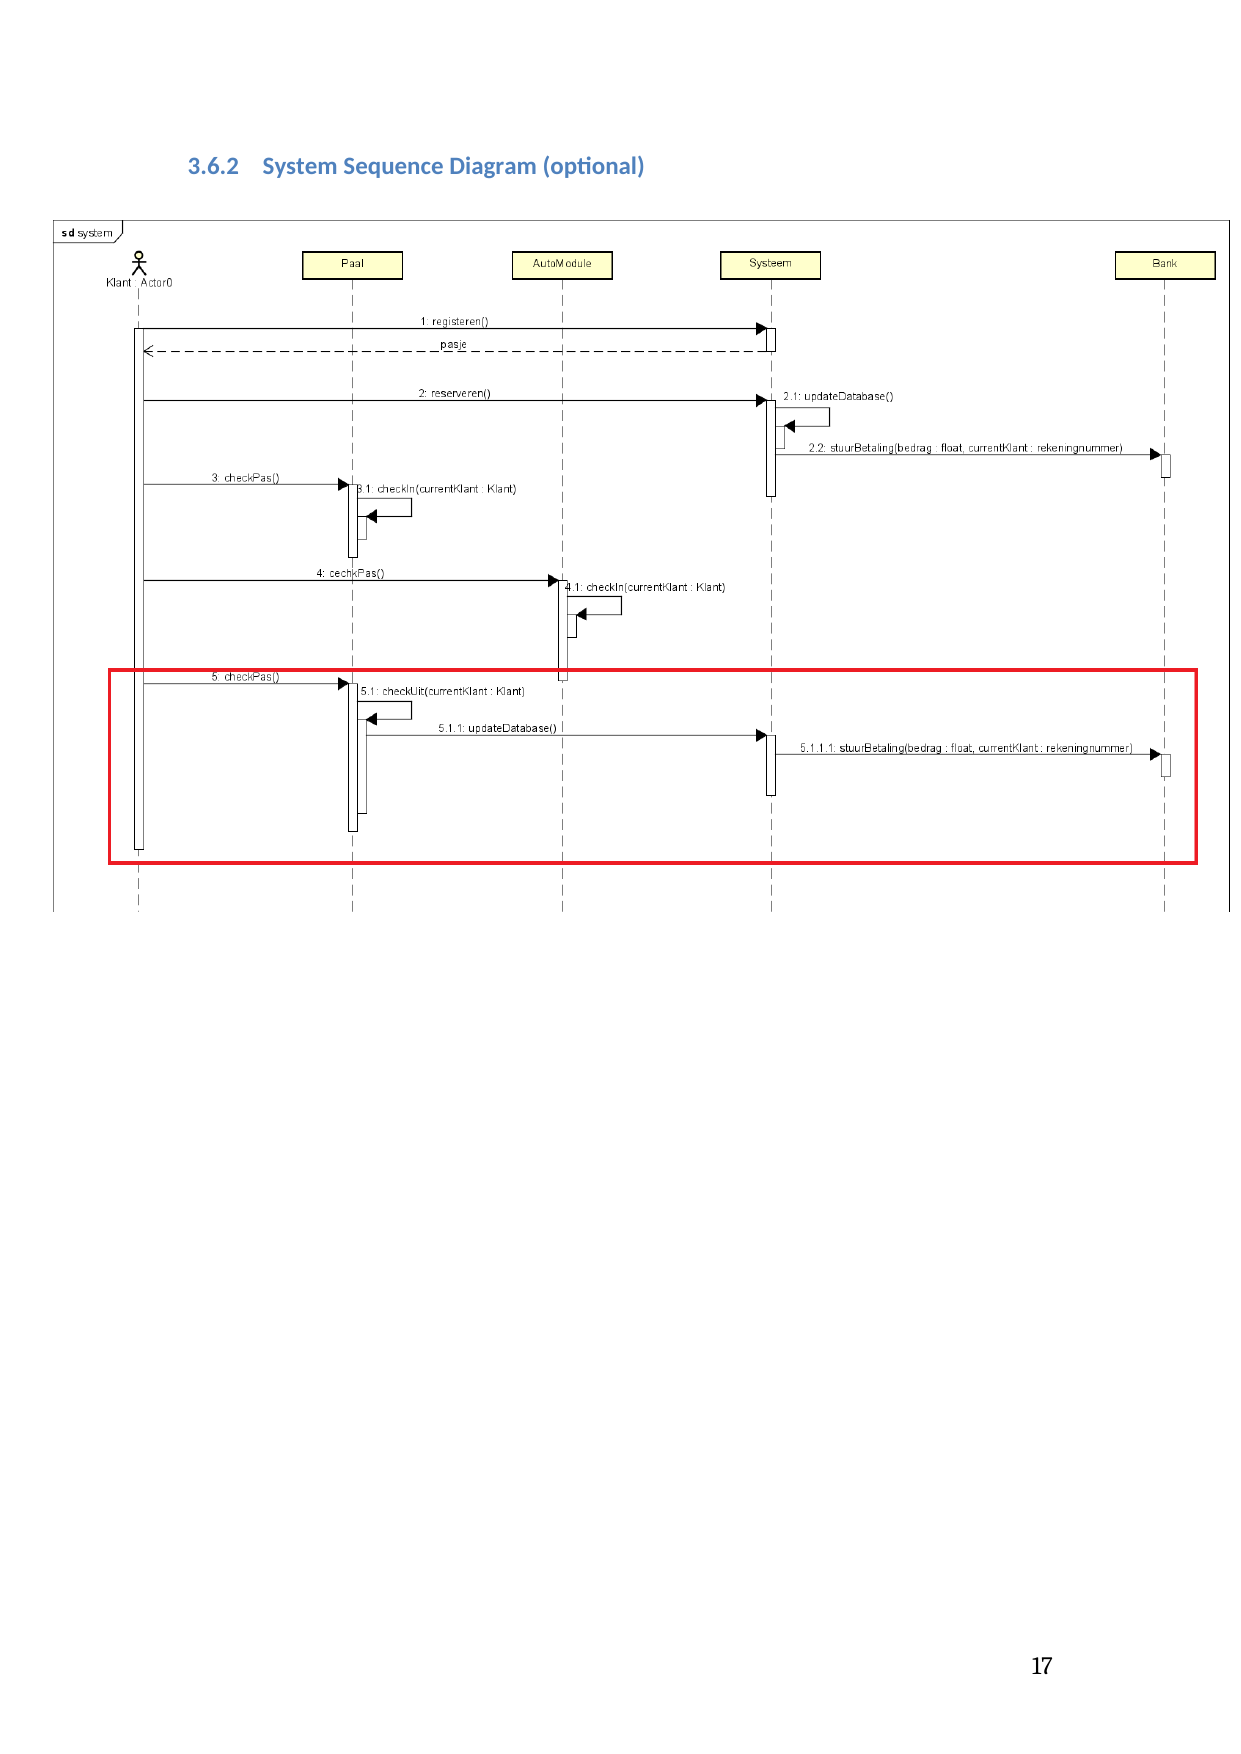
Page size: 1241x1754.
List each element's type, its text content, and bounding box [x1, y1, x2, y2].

subtitle System Sequence Diagram (optional) [187, 150, 1053, 181]
picture [42, 209, 1239, 912]
